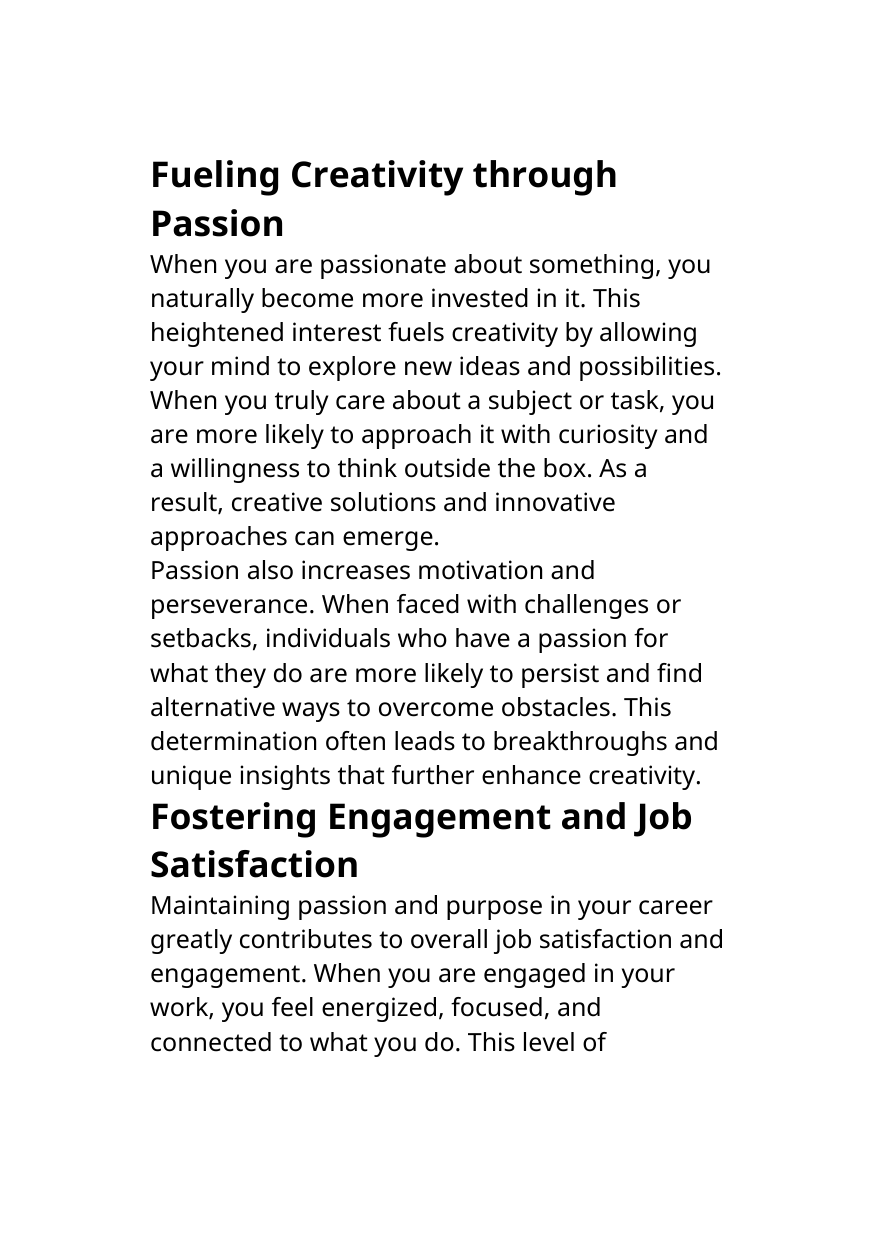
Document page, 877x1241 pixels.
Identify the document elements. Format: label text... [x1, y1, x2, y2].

text Passion also increases motivation and perseverance. When faced with challenges or setbacks, individuals who have a passion for what they do are more likely to persist and find alternative ways to overcome obstacles. This determination often leads to breakthroughs and unique insights that further enhance creativity. [150, 553, 727, 791]
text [150, 888, 727, 1058]
subtitle Fueling Creativity through Passion [150, 150, 727, 246]
text When you are passionate about something, you naturally become more invested in it. This heightened interest fuels creativity by allowing your mind to explore new ideas and possibilities. When you truly care about a subject or task, you are more likely to approach it with curiosity and a willingness to think outside the box. As a result, creative solutions and innovative approaches can emerge. [150, 246, 727, 553]
subtitle Fostering Engagement and Job Satisfaction [150, 791, 727, 888]
